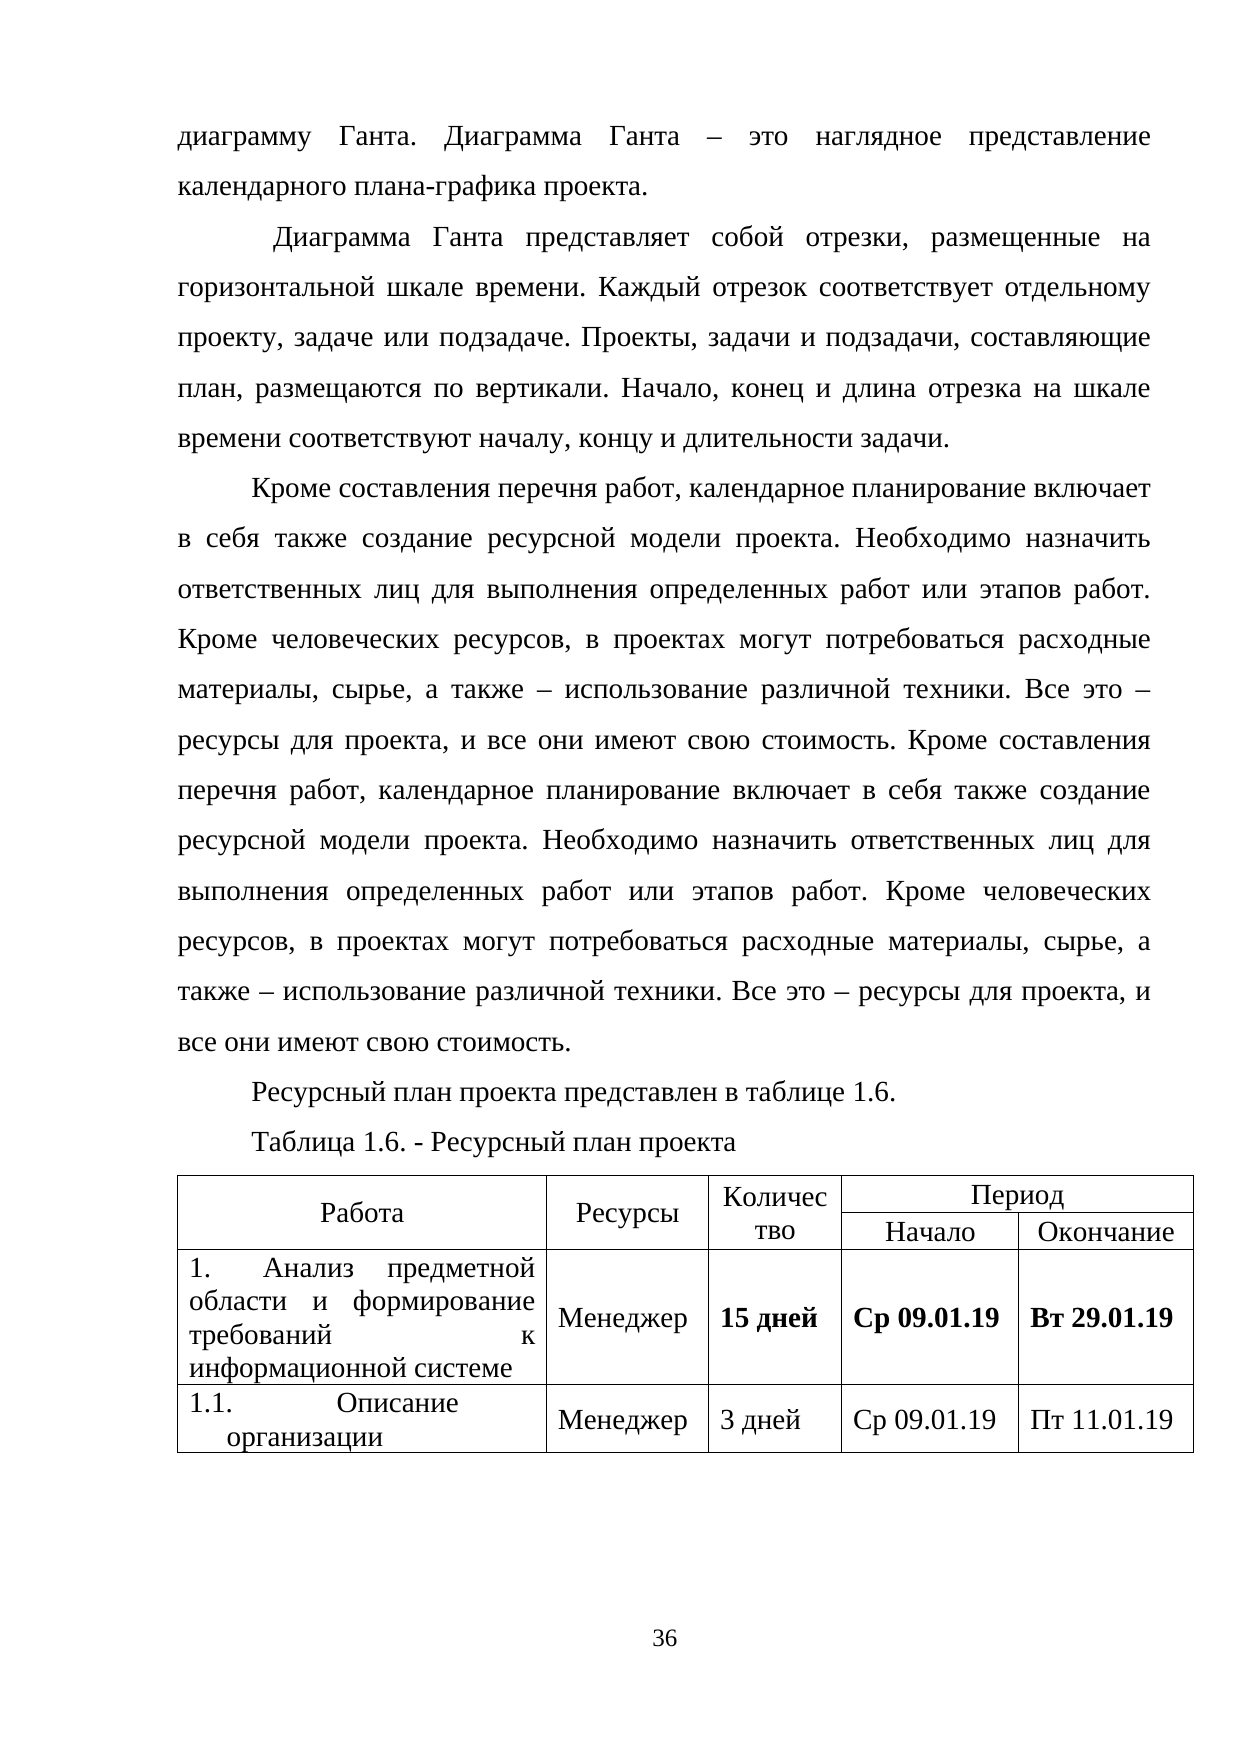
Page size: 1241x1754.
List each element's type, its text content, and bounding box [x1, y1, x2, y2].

table_cell Менеджер [547, 1250, 708, 1384]
text Таблица 1.6. - Ресурсный план проекта [177, 1124, 1152, 1158]
table_cell Ср 09.01.19 [842, 1250, 1018, 1384]
table_header Работа [178, 1176, 546, 1249]
text Диаграмма Ганта представляет собой отрезки, размещенные на горизонтальной шкале времени. Каждый отрезок соответствует отдельному проекту, задаче или подзадаче. Проекты, задачи и подзадачи, составляющие план, размещаются по вертикали. Начало, конец и длина отрезка на шкале времени соответствуют началу, концу и длительности задачи. [177, 219, 1152, 453]
table_cell Описание организации [178, 1385, 546, 1452]
table_header Количество [709, 1176, 841, 1249]
text Кроме составления перечня работ, календарное планирование включает в себя также создание ресурсной модели проекта. Необходимо назначить ответственных лиц для выполнения определенных работ или этапов работ. Кроме человеческих ресурсов, в проектах могут потребоваться расходные материалы, сырье, а также – использование различной техники. Все это – ресурсы для проекта, и все они имеют свою стоимость. Кроме составления перечня работ, календарное планирование включает в себя также создание ресурсной модели проекта. Необходимо назначить ответственных лиц для выполнения определенных работ или этапов работ. Кроме человеческих ресурсов, в проектах могут потребоваться расходные материалы, сырье, а также – использование различной техники. Все это – ресурсы для проекта, и все они имеют свою стоимость. [177, 470, 1152, 1057]
text Ресурсный план проекта представлен в таблице 1.6. [177, 1074, 1152, 1108]
table_header Период [842, 1176, 1193, 1212]
table_cell Вт 29.01.19 [1019, 1250, 1193, 1384]
table_cell 15 дней [709, 1250, 841, 1384]
table_cell Менеджер [547, 1385, 708, 1452]
table_header Ресурсы [547, 1176, 708, 1249]
table_cell 3 дней [709, 1385, 841, 1452]
table_cell 1. Анализ предметной области и формирование требований к информационной системе [178, 1250, 546, 1384]
table_cell Окончание [1019, 1213, 1193, 1249]
table_cell Пт 11.01.19 [1019, 1385, 1193, 1452]
table_cell Начало [842, 1213, 1018, 1249]
table_cell Ср 09.01.19 [842, 1385, 1018, 1452]
